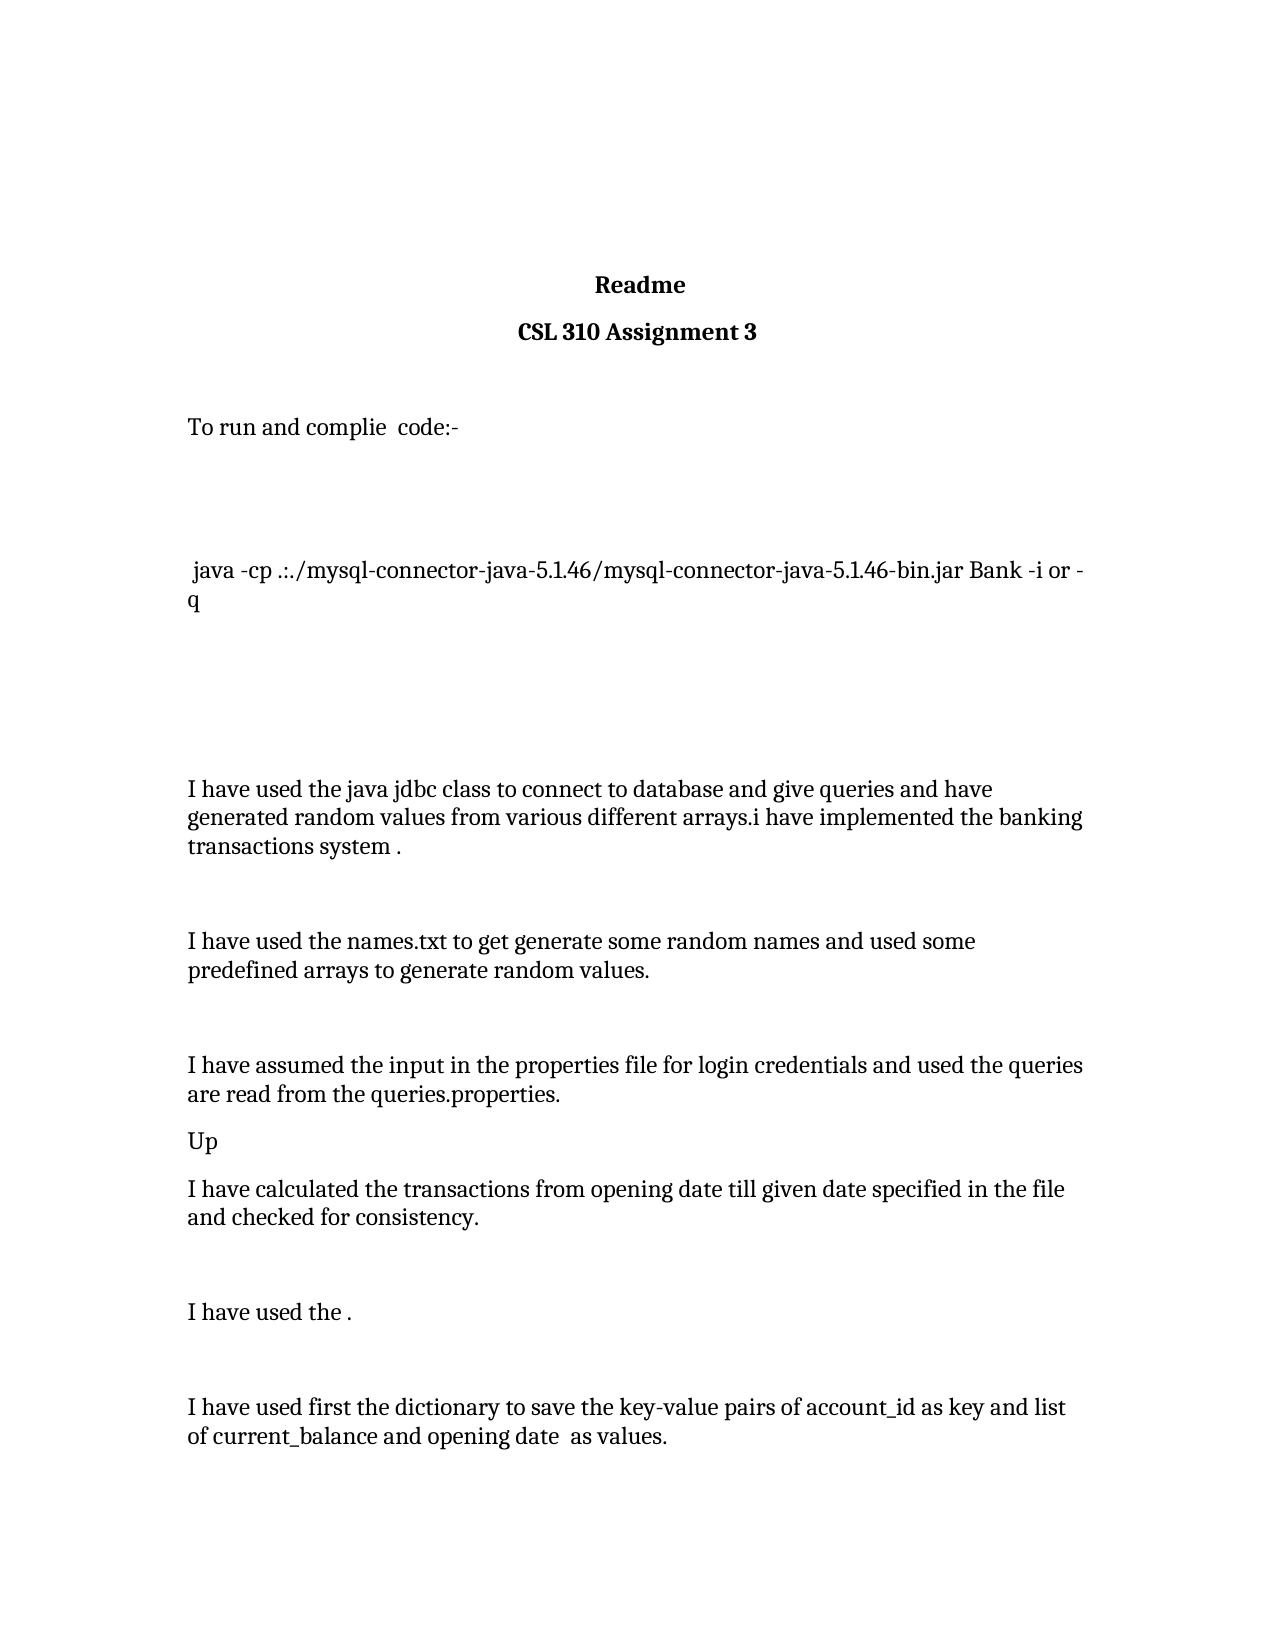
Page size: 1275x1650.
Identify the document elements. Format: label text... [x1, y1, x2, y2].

text I have used the java jdbc class to connect to database and give queries and have generated random values from various different arrays.i have implemented the banking transactions system . [187, 774, 1087, 861]
text I have calculated the transactions from opening date till given date specified in the file and checked for consistency. [187, 1174, 1087, 1232]
text I have assumed the input in the properties file for login credentials and used the queries are read from the queries.properties. [187, 1051, 1087, 1108]
text I have used first the dictionary to save the key-value pairs of account_id as key and list of current_balance and opening date as values. [187, 1393, 1087, 1451]
text Up [187, 1127, 1087, 1156]
text Readme [187, 271, 1087, 299]
text To run and complie code:- [187, 413, 1087, 442]
text CSL 310 Assignment 3 [187, 318, 1087, 347]
text I have used the . [187, 1298, 1087, 1327]
text java -cp .:./mysql-connector-java-5.1.46/mysql-connector-java-5.1.46-bin.jar Bank -i or -q [187, 556, 1087, 613]
text I have used the names.txt to get generate some random names and used some predefined arrays to generate random values. [187, 927, 1087, 984]
